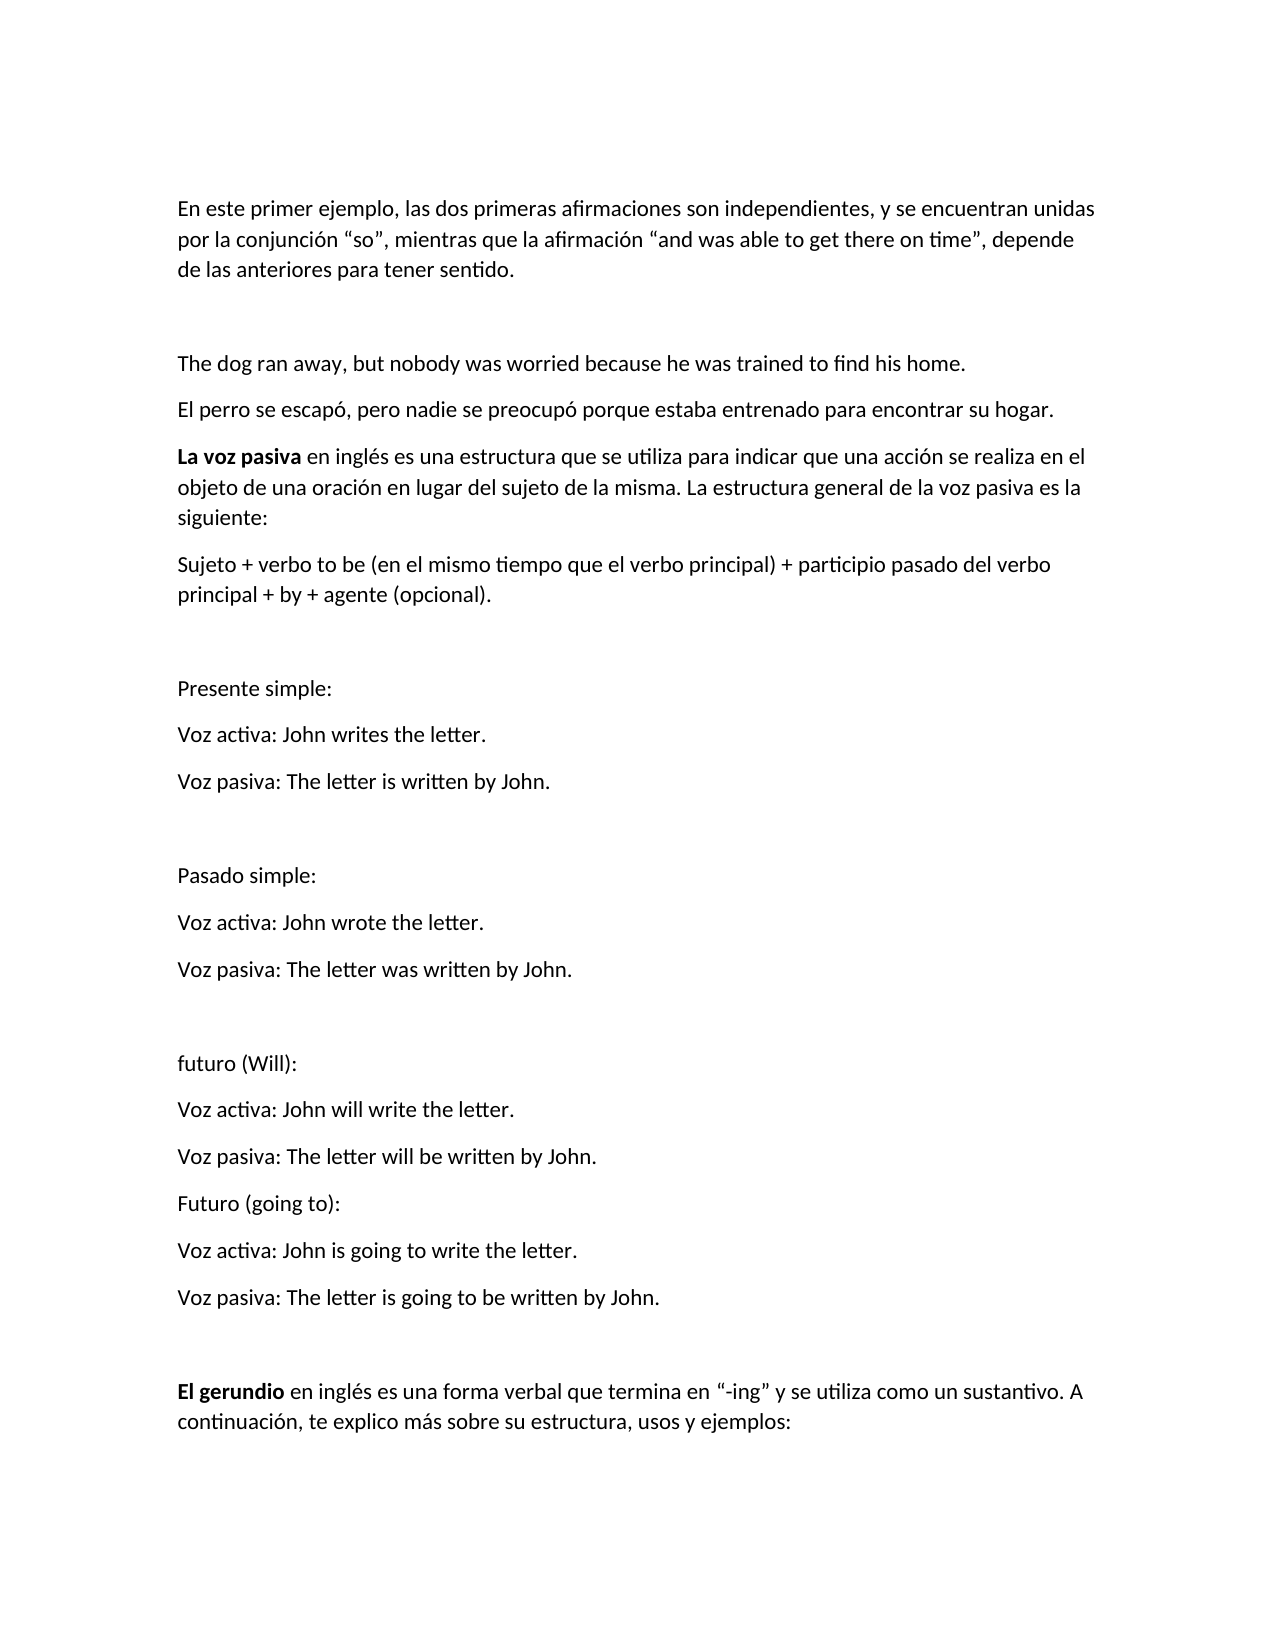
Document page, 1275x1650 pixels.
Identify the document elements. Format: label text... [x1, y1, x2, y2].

text El perro se escapó, pero nadie se preocupó porque estaba entrenado para encontrar su hogar. [177, 396, 1098, 423]
text Voz pasiva: The letter will be written by John. [177, 1142, 1098, 1170]
text El gerundio en inglés es una forma verbal que termina en “-ing” y se utiliza como un sustantivo. A continuación, te explico más sobre su estructura, usos y ejemplos: [177, 1377, 1098, 1435]
text Presente simple: [177, 674, 1098, 702]
text futuro (Will): [177, 1049, 1098, 1077]
text La voz pasiva en inglés es una estructura que se utiliza para indicar que una acción se realiza en el objeto de una oración en lugar del sujeto de la misma. La estructura general de la voz pasiva es la siguiente: [177, 442, 1098, 531]
text En este primer ejemplo, las dos primeras afirmaciones son independientes, y se encuentran unidas por la conjunción “so”, mientras que la afirmación “and was able to get there on time”, depende de las anteriores para tener sentido. [177, 194, 1098, 283]
text The dog ran away, but nobody was worried because he was trained to find his home. [177, 349, 1098, 377]
text Pasado simple: [177, 861, 1098, 889]
text Futuro (going to): [177, 1189, 1098, 1217]
text Voz pasiva: The letter is going to be written by John. [177, 1283, 1098, 1311]
text Sujeto + verbo to be (en el mismo tiempo que el verbo principal) + participio pasado del verbo principal + by + agente (opcional). [177, 550, 1098, 608]
text Voz activa: John writes the letter. [177, 721, 1098, 748]
text Voz pasiva: The letter is written by John. [177, 767, 1098, 795]
text Voz activa: John is going to write the letter. [177, 1236, 1098, 1264]
text Voz pasiva: The letter was written by John. [177, 955, 1098, 983]
text Voz activa: John will write the letter. [177, 1096, 1098, 1123]
text Voz activa: John wrote the letter. [177, 908, 1098, 936]
